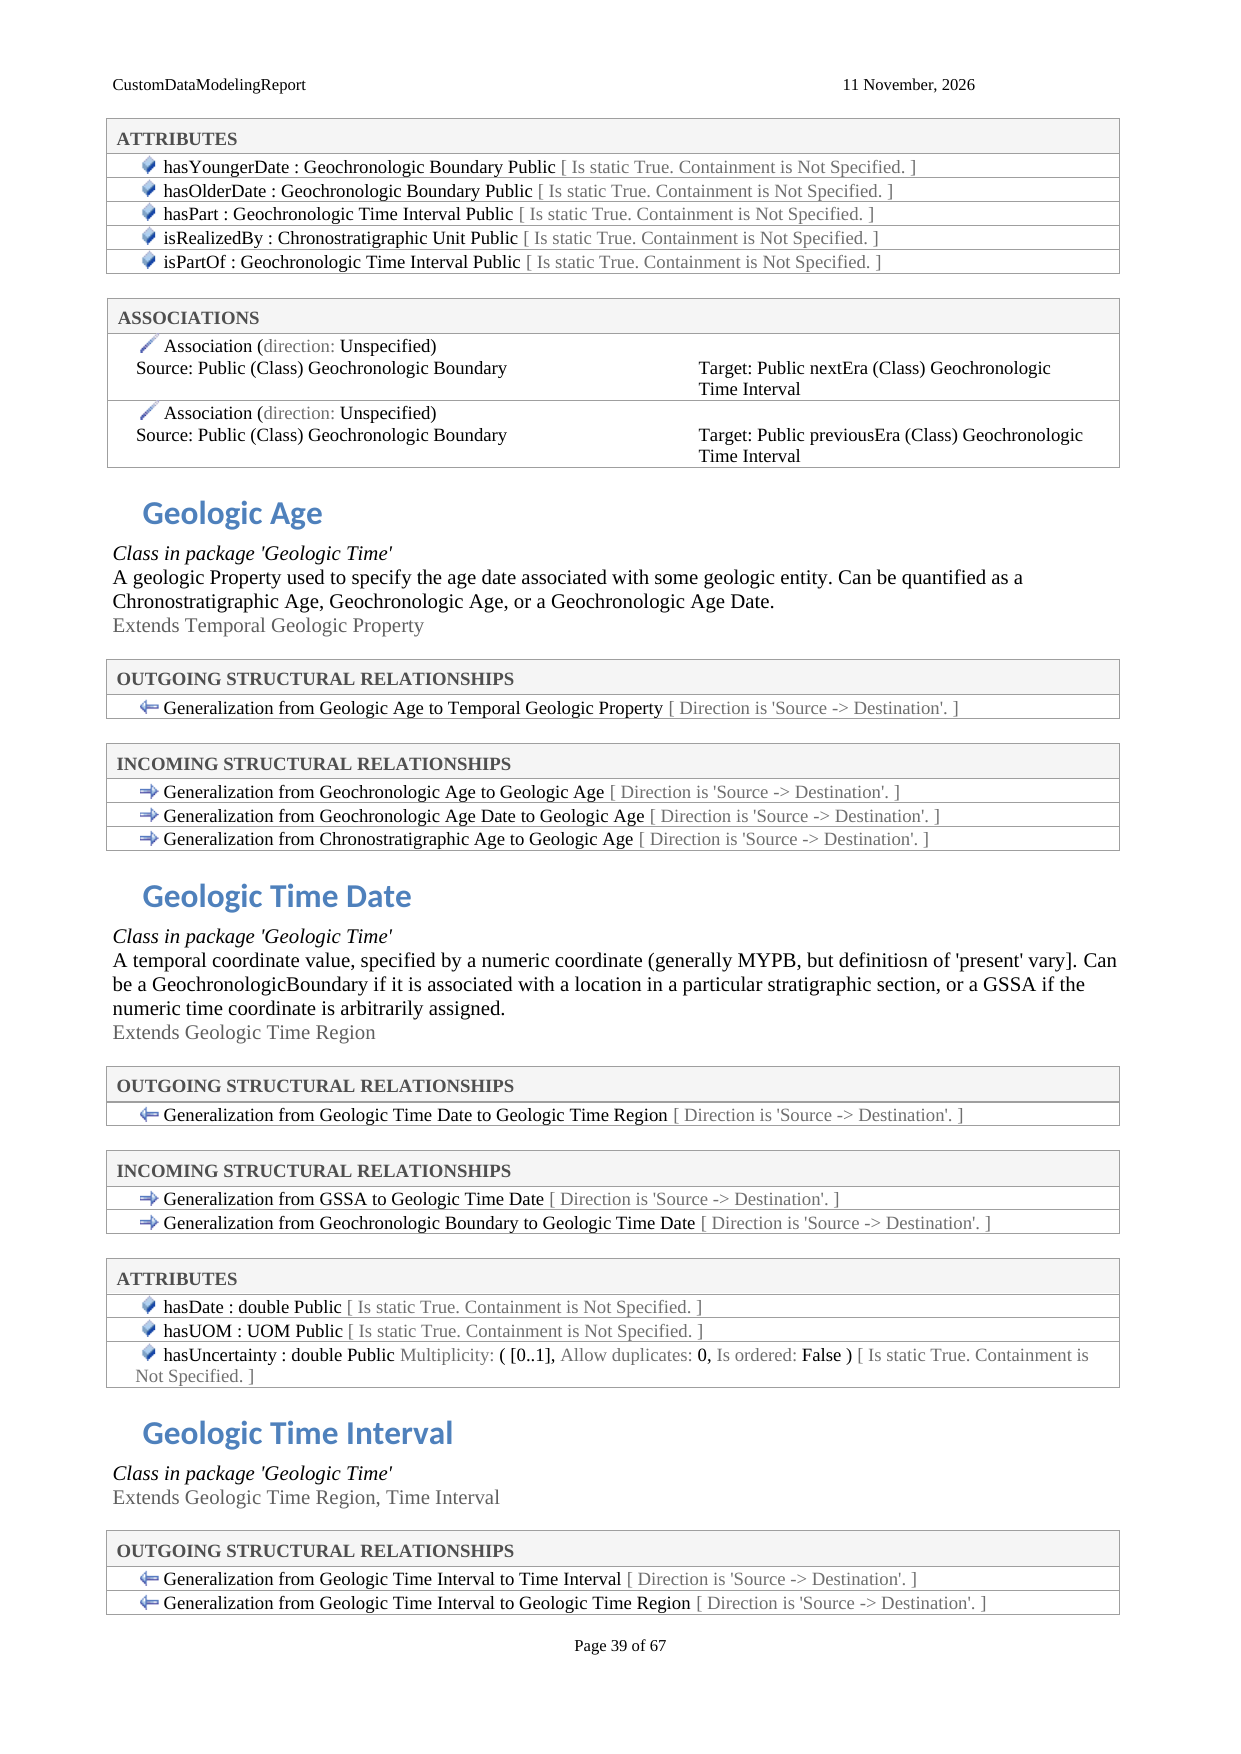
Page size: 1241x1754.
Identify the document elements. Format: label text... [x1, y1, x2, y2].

text Class in package 'Geologic Time' [112, 924, 1128, 948]
table_cell Generalization from GSSA to Geologic Time Date [ Direction is 'Source -> Destination'. ] [107, 1187, 1119, 1209]
table_cell Generalization from Geochronologic Age to Geologic Age [ Direction is 'Source -> Destination'. ] [107, 779, 1119, 802]
table_header OUTGOING STRUCTURAL RELATIONSHIPS [107, 1067, 1119, 1101]
picture [140, 1590, 159, 1610]
table_cell Generalization from Geologic Time Date to Geologic Time Region [ Direction is 'Source -> Destination'. ] [107, 1103, 1119, 1125]
table_header INCOMING STRUCTURAL RELATIONSHIPS [107, 744, 1119, 778]
picture [140, 400, 160, 420]
table_cell Generalization from Chronostratigraphic Age to Geologic Age [ Direction is 'Source -> Destination'. ] [107, 827, 1119, 850]
table_header ASSOCIATIONS [108, 299, 1119, 333]
picture [140, 202, 159, 221]
table_cell hasPart : Geochronologic Time Interval Public [ Is static True. Containment is Not Specified. ] [107, 202, 1119, 225]
table_cell Source: Public (Class) Geochronologic Boundary [108, 424, 670, 467]
text A geologic Property used to specify the age date associated with some geologic entity. Can be quantified as a Chronostratigraphic Age, Geochronologic Age, or a Geochronologic Age Date. [112, 565, 1128, 613]
picture [140, 1102, 159, 1122]
table_cell hasUOM : UOM Public [ Is static True. Containment is Not Specified. ] [107, 1318, 1119, 1341]
table_header INCOMING STRUCTURAL RELATIONSHIPS [107, 1151, 1119, 1186]
picture [140, 249, 159, 269]
table_header OUTGOING STRUCTURAL RELATIONSHIPS [107, 1531, 1119, 1566]
text Extends Temporal Geologic Property [112, 613, 1128, 637]
picture [140, 226, 159, 245]
subtitle Geologic Time Date [142, 875, 1128, 916]
picture [140, 154, 159, 174]
text Class in package 'Geologic Time' [112, 541, 1128, 565]
table_header ATTRIBUTES [107, 119, 1119, 153]
table_cell Generalization from Geologic Time Interval to Time Interval [ Direction is 'Source -> Destination'. ] [107, 1567, 1119, 1590]
text A temporal coordinate value, specified by a numeric coordinate (generally MYPB, but definitiosn of 'present' vary]. Can be a GeochronologicBoundary if it is associated with a location in a particular stratigraphic section, or a GSSA if the numeric time coordinate is arbitrarily assigned. [112, 948, 1128, 1020]
picture [140, 178, 159, 197]
picture [140, 1186, 159, 1206]
picture [140, 1210, 159, 1230]
table_cell hasYoungerDate : Geochronologic Boundary Public [ Is static True. Containment is Not Specified. ] [107, 154, 1119, 177]
table_cell hasOlderDate : Geochronologic Boundary Public [ Is static True. Containment is Not Specified. ] [107, 178, 1119, 201]
subtitle Geologic Time Interval [142, 1412, 1128, 1452]
picture [140, 1318, 159, 1337]
picture [140, 333, 160, 353]
table_cell Source: Public (Class) Geochronologic Boundary [108, 357, 670, 400]
picture [140, 1567, 159, 1586]
table_cell hasUncertainty : double Public Multiplicity: ( [0..1], Allow duplicates: 0, Is ordered: False ) [ Is static True. Containment is Not Specified. ] [107, 1342, 1119, 1387]
picture [140, 1342, 159, 1361]
table_header OUTGOING STRUCTURAL RELATIONSHIPS [107, 660, 1119, 694]
table_cell Generalization from Geologic Time Interval to Geologic Time Region [ Direction is 'Source -> Destination'. ] [107, 1591, 1119, 1614]
table_cell Generalization from Geologic Age to Temporal Geologic Property [ Direction is 'Source -> Destination'. ] [107, 695, 1119, 718]
table_cell isPartOf : Geochronologic Time Interval Public [ Is static True. Containment is Not Specified. ] [107, 250, 1119, 273]
text Class in package 'Geologic Time' [112, 1461, 1128, 1485]
table_cell isRealizedBy : Chronostratigraphic Unit Public [ Is static True. Containment is Not Specified. ] [107, 226, 1119, 249]
table_cell Target: Public previousEra (Class) Geochronologic Time Interval [670, 424, 1119, 467]
table_header ATTRIBUTES [107, 1259, 1119, 1293]
table_cell Generalization from Geochronologic Age Date to Geologic Age [ Direction is 'Source -> Destination'. ] [107, 803, 1119, 826]
picture [140, 695, 159, 714]
picture [140, 803, 159, 822]
subtitle Geologic Age [142, 492, 1128, 533]
picture [140, 827, 159, 846]
picture [140, 779, 159, 799]
table_cell Target: Public nextEra (Class) Geochronologic Time Interval [670, 357, 1119, 400]
table_cell hasDate : double Public [ Is static True. Containment is Not Specified. ] [107, 1295, 1119, 1317]
table_cell Association (direction: Unspecified) [108, 334, 1119, 357]
table_cell Association (direction: Unspecified) [108, 401, 1119, 424]
text Extends Geologic Time Region, Time Interval [112, 1485, 1128, 1509]
text Extends Geologic Time Region [112, 1020, 1128, 1044]
table_cell Generalization from Geochronologic Boundary to Geologic Time Date [ Direction is 'Source -> Destination'. ] [107, 1210, 1119, 1233]
picture [140, 1294, 159, 1314]
